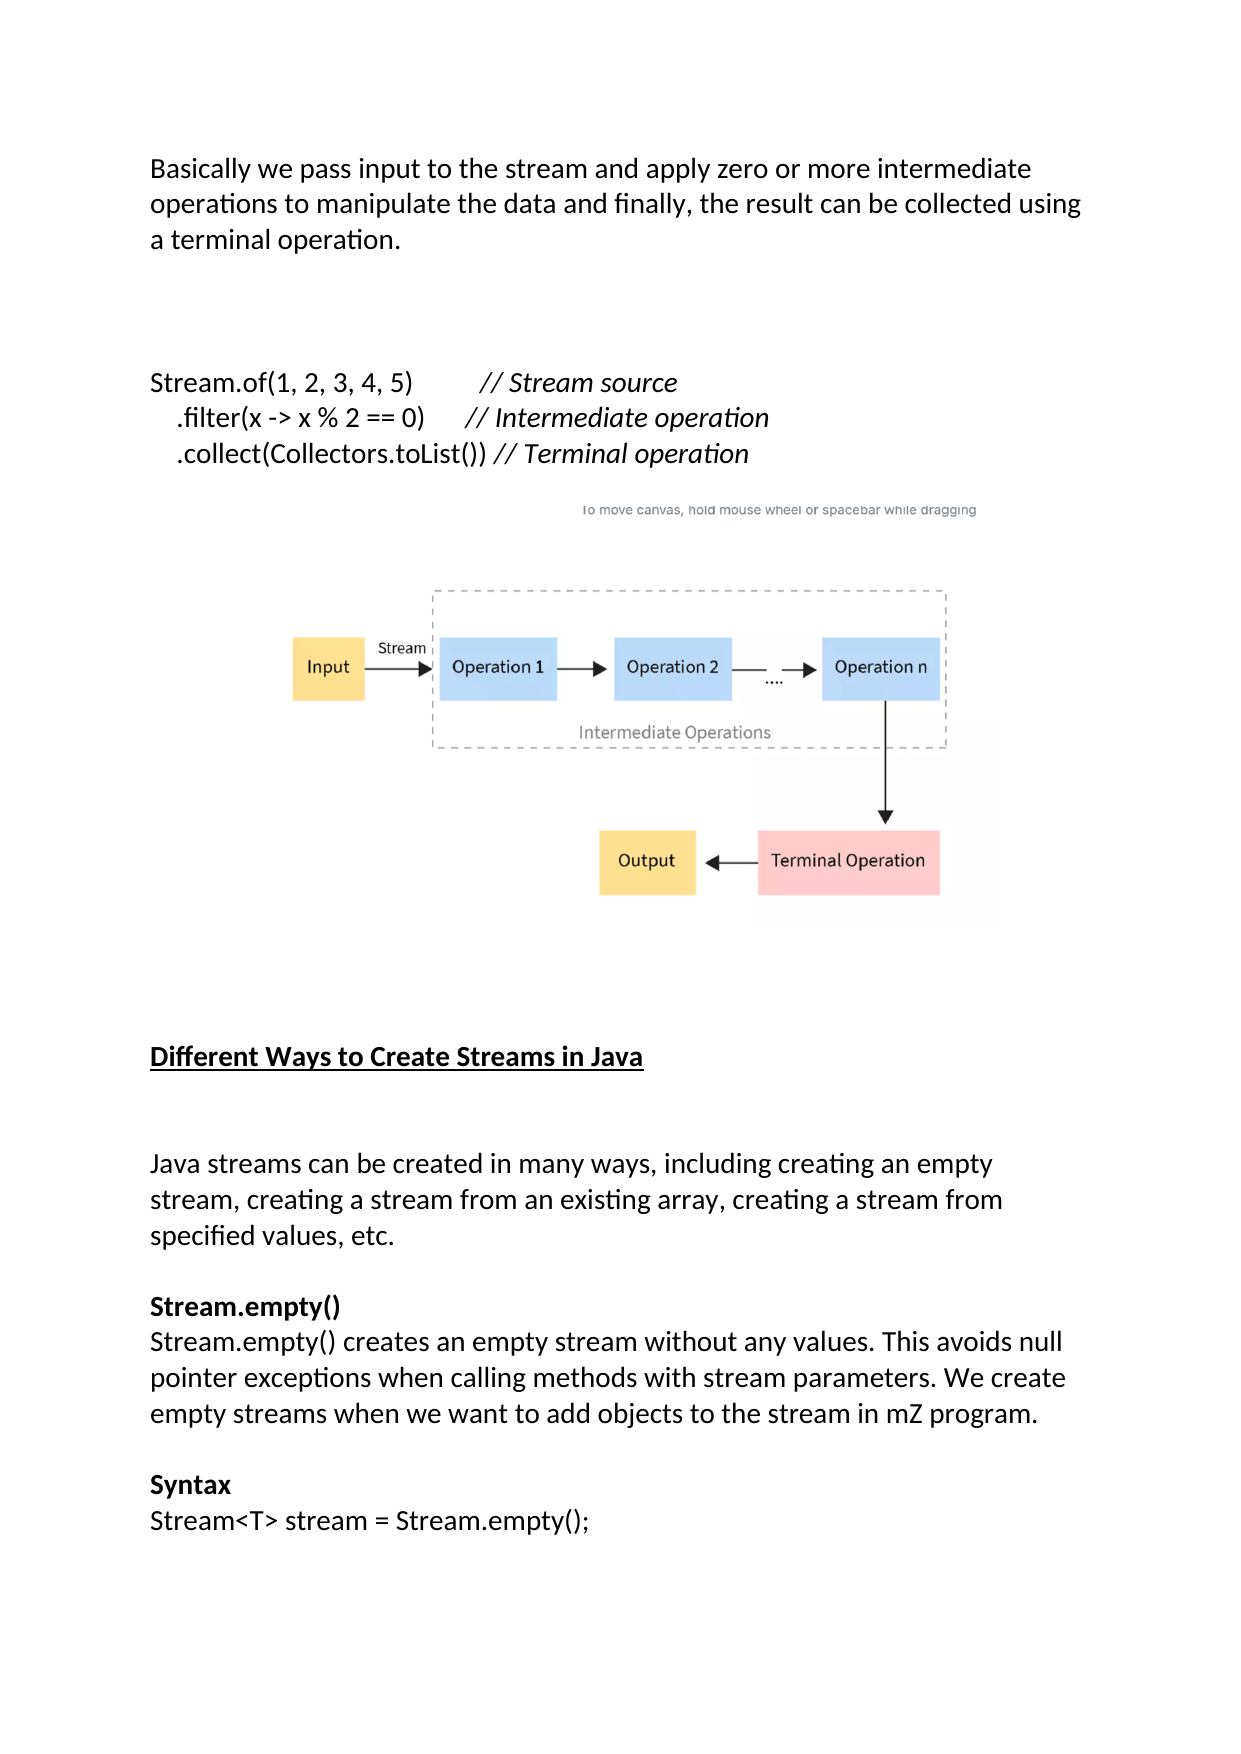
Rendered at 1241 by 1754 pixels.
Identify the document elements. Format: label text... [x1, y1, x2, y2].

text Different Ways to Create Streams in Java [150, 1038, 1090, 1074]
text Stream.of(1, 2, 3, 4, 5) // Stream source [150, 364, 1090, 399]
text .collect(Collectors.toList()) // Terminal operation [150, 435, 1090, 471]
text Stream.empty() creates an empty stream without any values. This avoids null pointer exceptions when calling methods with stream parameters. We create empty streams when we want to add objects to the stream in mZ program. [150, 1323, 1090, 1430]
text .filter(x -> x % 2 == 0) // Intermediate operation [150, 399, 1090, 435]
text Java streams can be created in many ways, including creating an empty stream, creating a stream from an existing array, creating a stream from specified values, etc. [150, 1145, 1090, 1252]
picture [150, 506, 1091, 932]
text Syntax [150, 1466, 1090, 1502]
text Stream<T> stream = Stream.empty(); [150, 1502, 1090, 1537]
text Basically we pass input to the stream and apply zero or more intermediate operations to manipulate the data and finally, the result can be collected using a terminal operation. [150, 150, 1090, 257]
text Stream.empty() [150, 1288, 1090, 1323]
